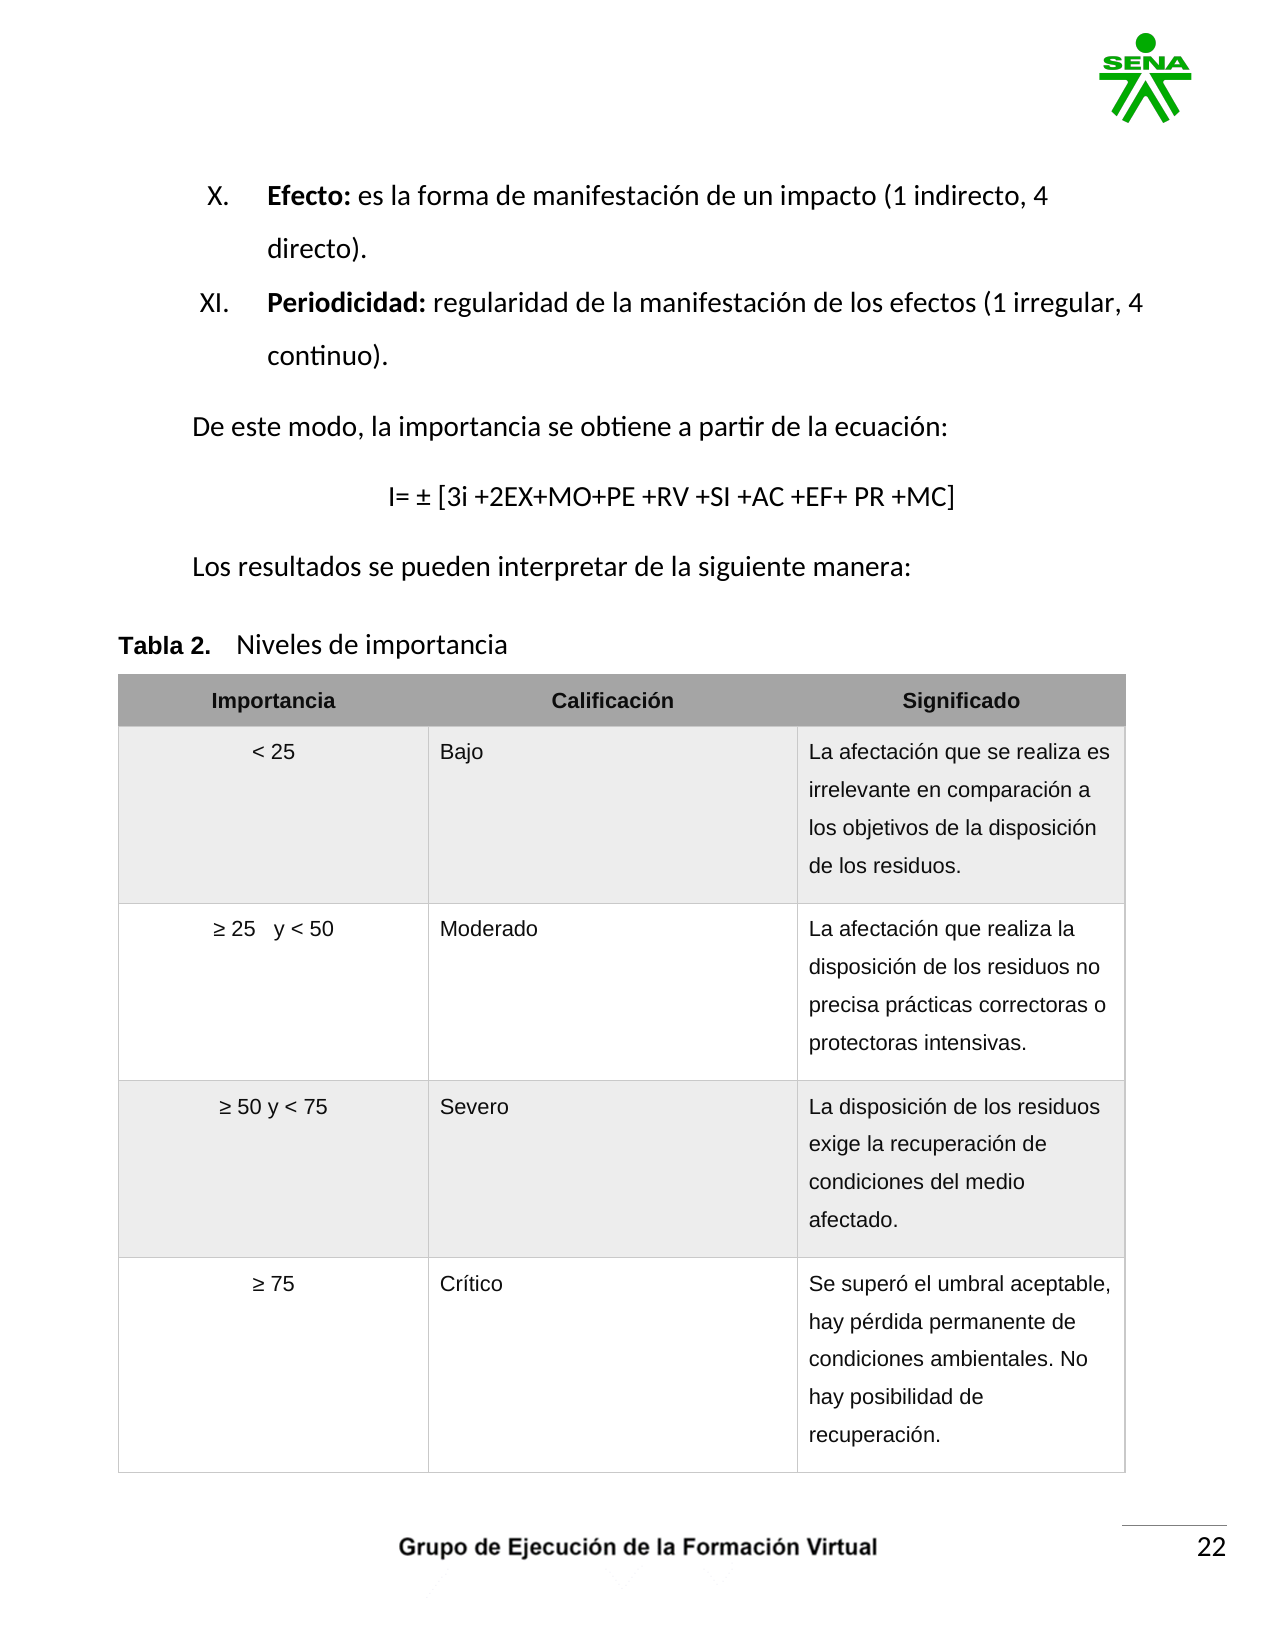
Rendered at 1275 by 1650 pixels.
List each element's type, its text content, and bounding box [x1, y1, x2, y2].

text I= ± [3i +2EX+MO+PE +RV +SI +AC +EF+ PR +MC] [118, 478, 1152, 513]
table_cell La afectación que realiza la disposición de los residuos no precisa prácticas correctoras o protectoras intensivas. [798, 904, 1124, 1080]
table_cell ≥ 75 [119, 1258, 428, 1472]
table_cell La disposición de los residuos exige la recuperación de condiciones del medio afectado. [798, 1081, 1124, 1257]
text Los resultados se pueden interpretar de la siguiente manera: [118, 548, 1152, 583]
list Efecto: es la forma de manifestación de un impacto (1 indirecto, 4 directo). [229, 177, 1152, 266]
table_cell Moderado [429, 904, 797, 1080]
text Niveles de importancia [118, 626, 1157, 662]
table_cell Se superó el umbral aceptable, hay pérdida permanente de condiciones ambientales. No hay posibilidad de recuperación. [798, 1258, 1124, 1472]
table_cell ≥ 50 y < 75 [119, 1081, 428, 1257]
text De este modo, la importancia se obtiene a partir de la ecuación: [118, 408, 1152, 443]
table_cell Crítico [429, 1258, 797, 1472]
table_header Importancia [119, 675, 428, 726]
table_header Significado [798, 675, 1124, 726]
table_cell Bajo [429, 727, 797, 903]
table_cell < 25 [119, 727, 428, 903]
table_cell ≥ 25 y < 50 [119, 904, 428, 1080]
picture [0, 1486, 1275, 1598]
picture [1099, 33, 1192, 123]
list Periodicidad: regularidad de la manifestación de los efectos (1 irregular, 4 continuo). [229, 284, 1152, 373]
table_cell La afectación que se realiza es irrelevante en comparación a los objetivos de la disposición de los residuos. [798, 727, 1124, 903]
table_header Calificación [429, 675, 797, 726]
table_cell Severo [429, 1081, 797, 1257]
